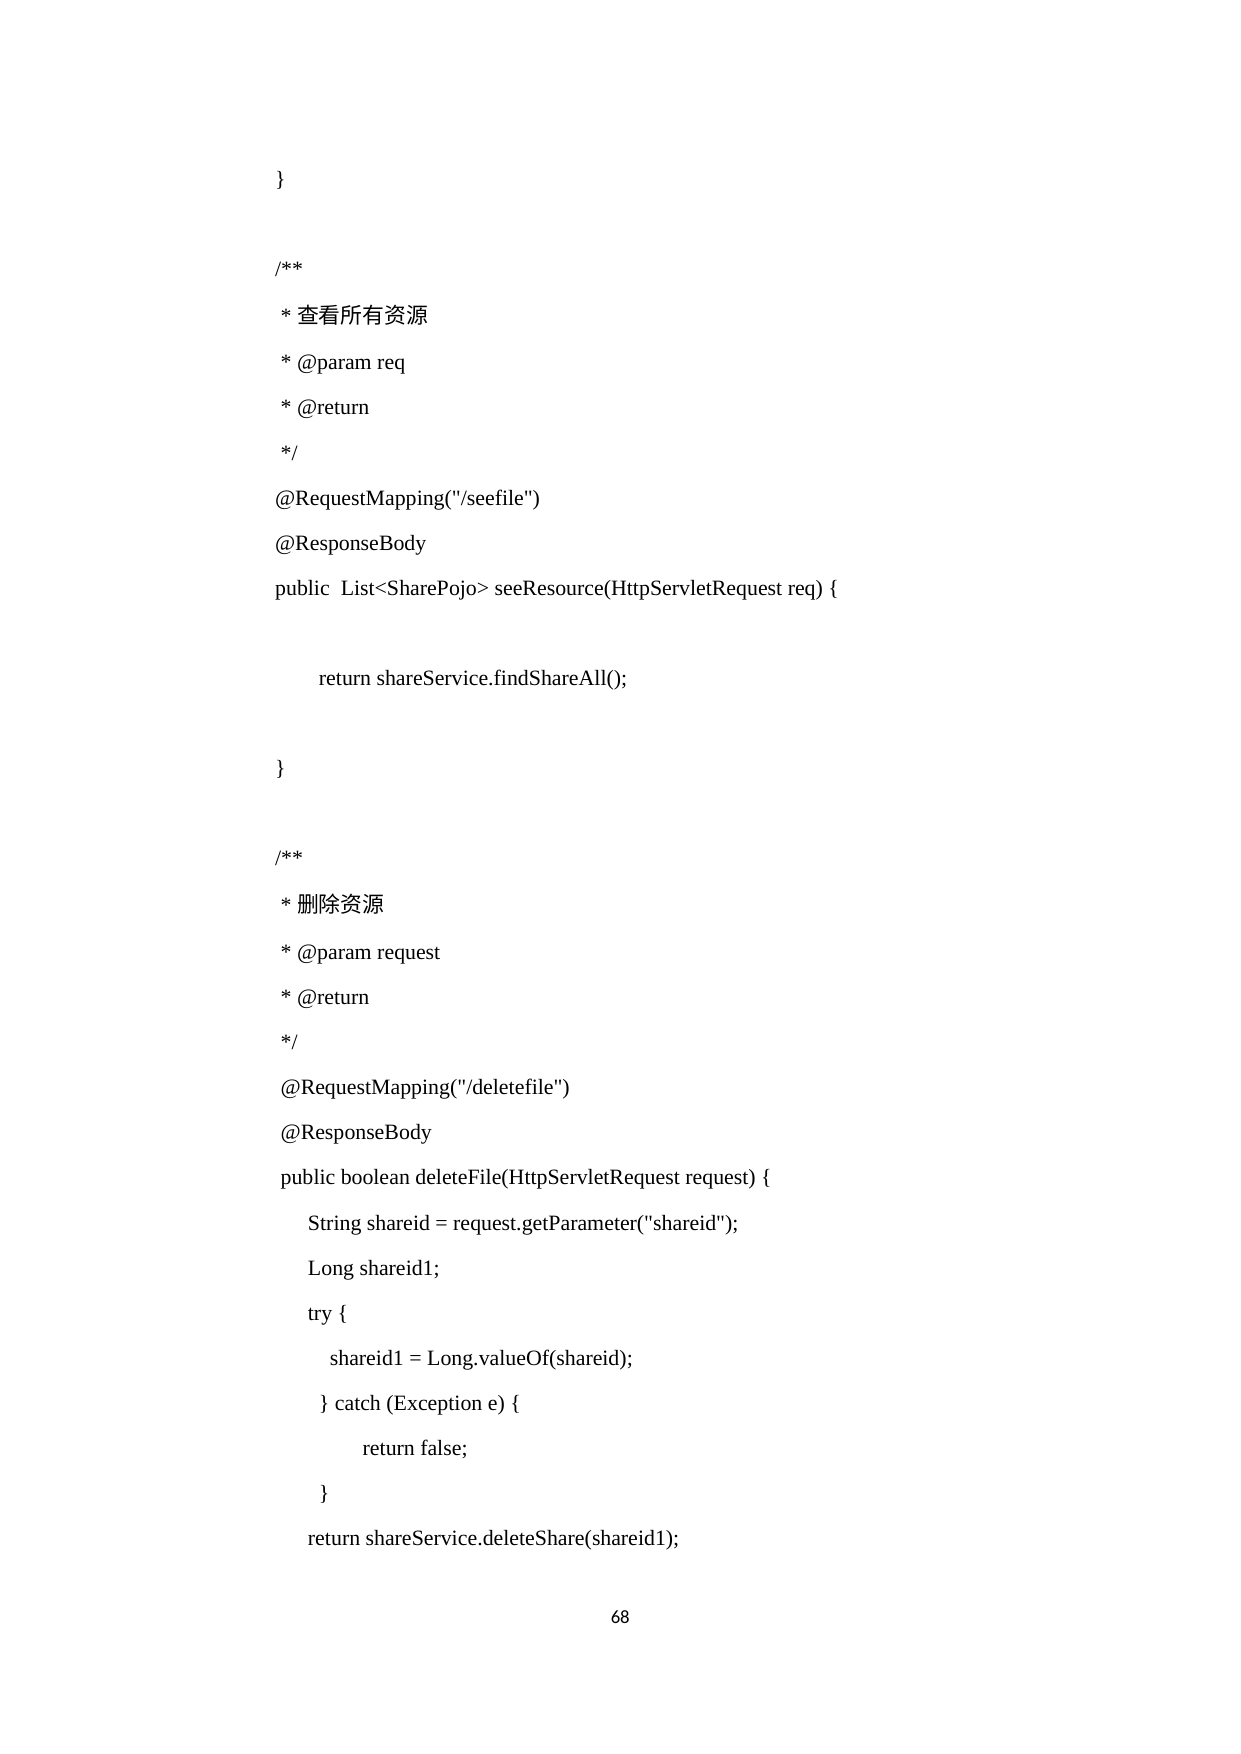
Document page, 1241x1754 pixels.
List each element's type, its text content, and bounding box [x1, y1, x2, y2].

text */ [187, 1025, 1053, 1058]
text /** [187, 252, 1053, 285]
text @ResponseBody [187, 526, 1053, 558]
text */ [187, 436, 1053, 468]
text } [187, 1476, 1053, 1509]
text * @param req [187, 346, 1053, 378]
text return shareService.findShareAll(); [187, 661, 1053, 694]
text @ResponseBody [187, 1116, 1053, 1148]
text /** [187, 842, 1053, 874]
text return shareService.deleteShare(shareid1); [187, 1522, 1053, 1554]
text } [187, 752, 1053, 784]
text @RequestMapping("/deletefile") [187, 1071, 1053, 1103]
text shareid1 = Long.valueOf(shareid); [187, 1341, 1053, 1374]
text * 查看所有资源 [187, 297, 1053, 330]
text @RequestMapping("/seefile") [187, 481, 1053, 513]
text * @return [187, 391, 1053, 423]
text } catch (Exception e) { [187, 1386, 1053, 1419]
text return false; [187, 1431, 1053, 1464]
text try { [187, 1296, 1053, 1328]
text String shareid = request.getParameter("shareid"); [187, 1206, 1053, 1238]
text public List<SharePojo> seeResource(HttpServletRequest req) { [187, 571, 1053, 604]
text Long shareid1; [187, 1251, 1053, 1283]
text * @param request [187, 935, 1053, 968]
text * @return [187, 980, 1053, 1013]
text * 删除资源 [187, 887, 1053, 919]
text public boolean deleteFile(HttpServletRequest request) { [187, 1161, 1053, 1193]
text } [187, 162, 1053, 194]
